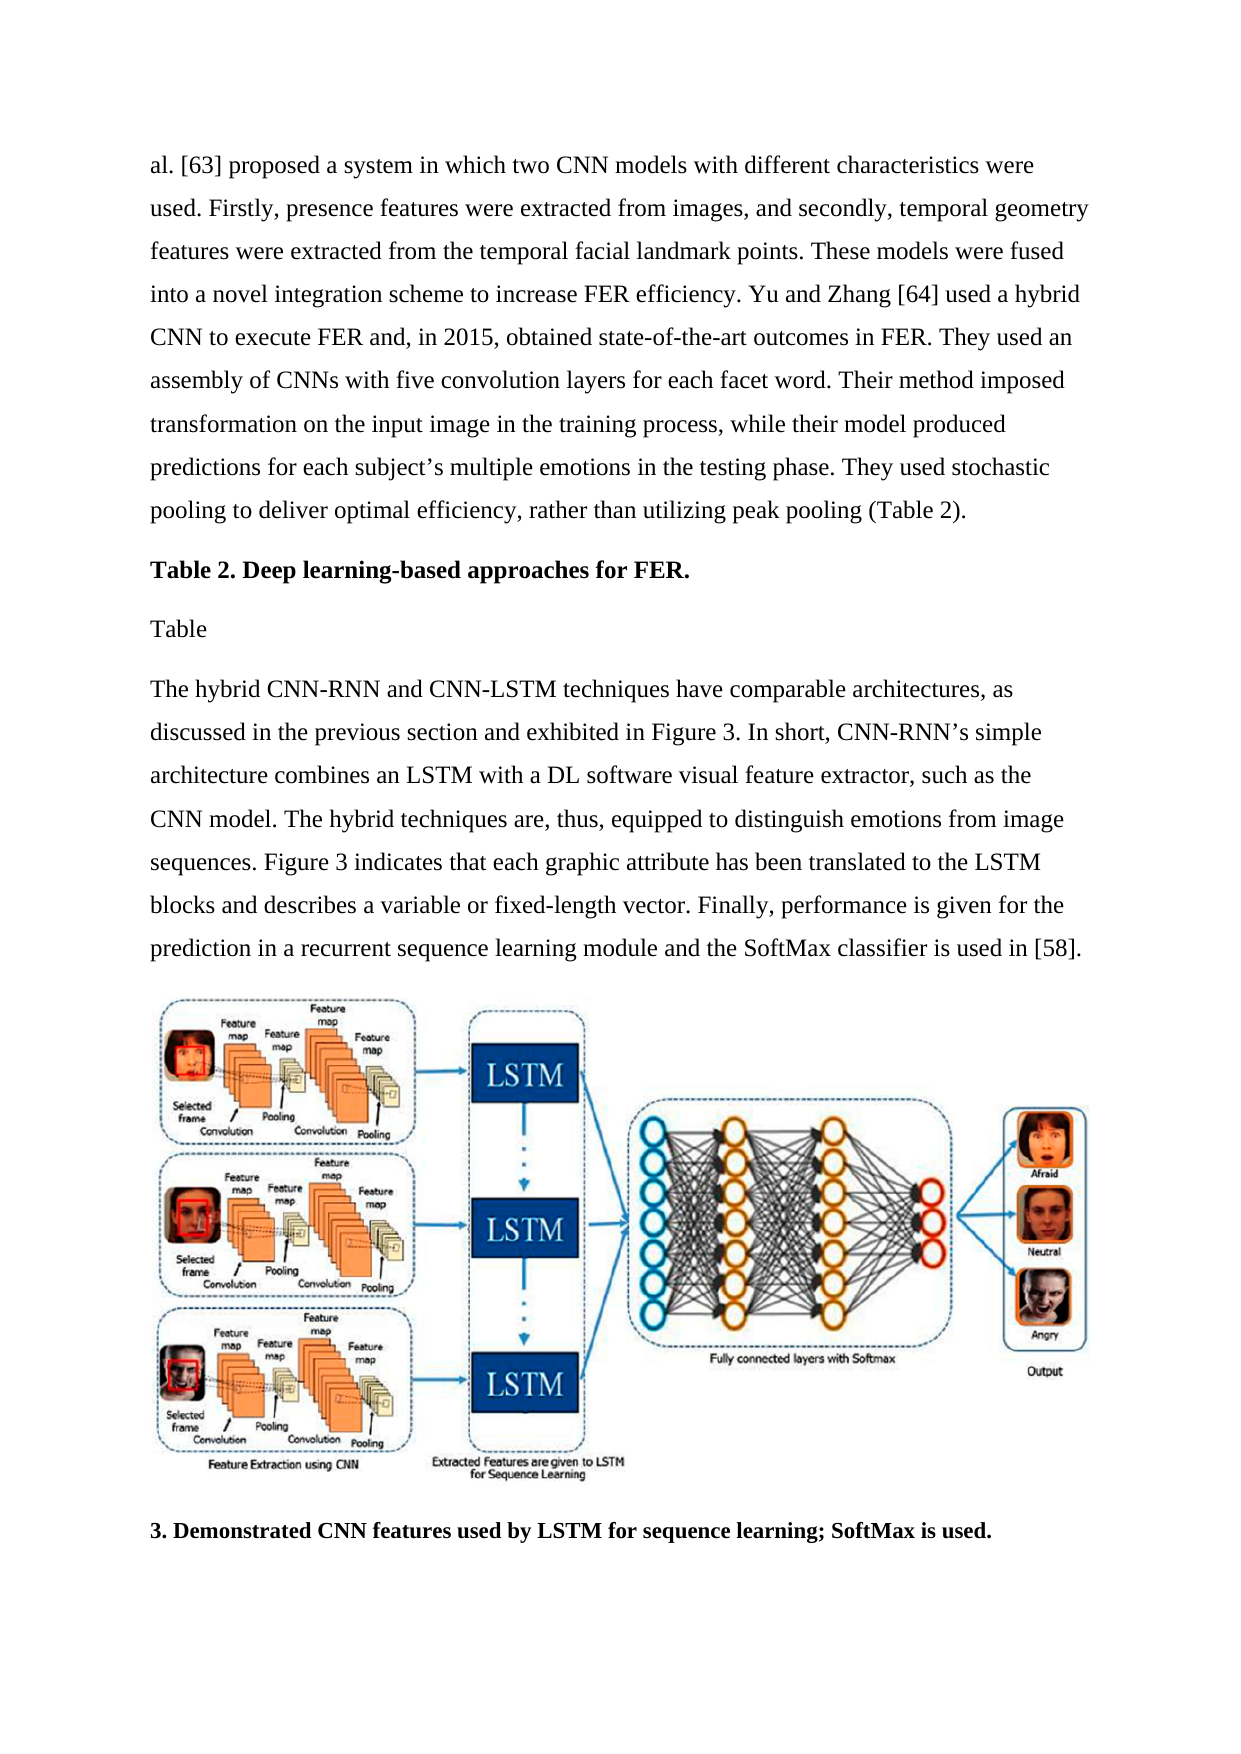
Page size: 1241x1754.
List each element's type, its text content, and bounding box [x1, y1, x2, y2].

text Table 2. Deep learning-based approaches for FER. [150, 555, 1090, 583]
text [150, 150, 1090, 524]
text Table [150, 614, 1090, 643]
text 3. Demonstrated CNN features used by LSTM for sequence learning; SoftMax is used. [150, 1517, 1090, 1543]
picture [150, 992, 1091, 1487]
text The hybrid CNN-RNN and CNN-LSTM techniques have comparable architectures, as discussed in the previous section and exhibited in Figure 3. In short, CNN-RNN’s simple architecture combines an LSTM with a DL software visual feature extractor, such as the CNN model. The hybrid techniques are, thus, equipped to distinguish emotions from image sequences. Figure 3 indicates that each graphic attribute has been translated to the LSTM blocks and describes a variable or fixed-length vector. Finally, performance is given for the prediction in a recurrent sequence learning module and the SoftMax classifier is used in [58]. [150, 674, 1090, 962]
